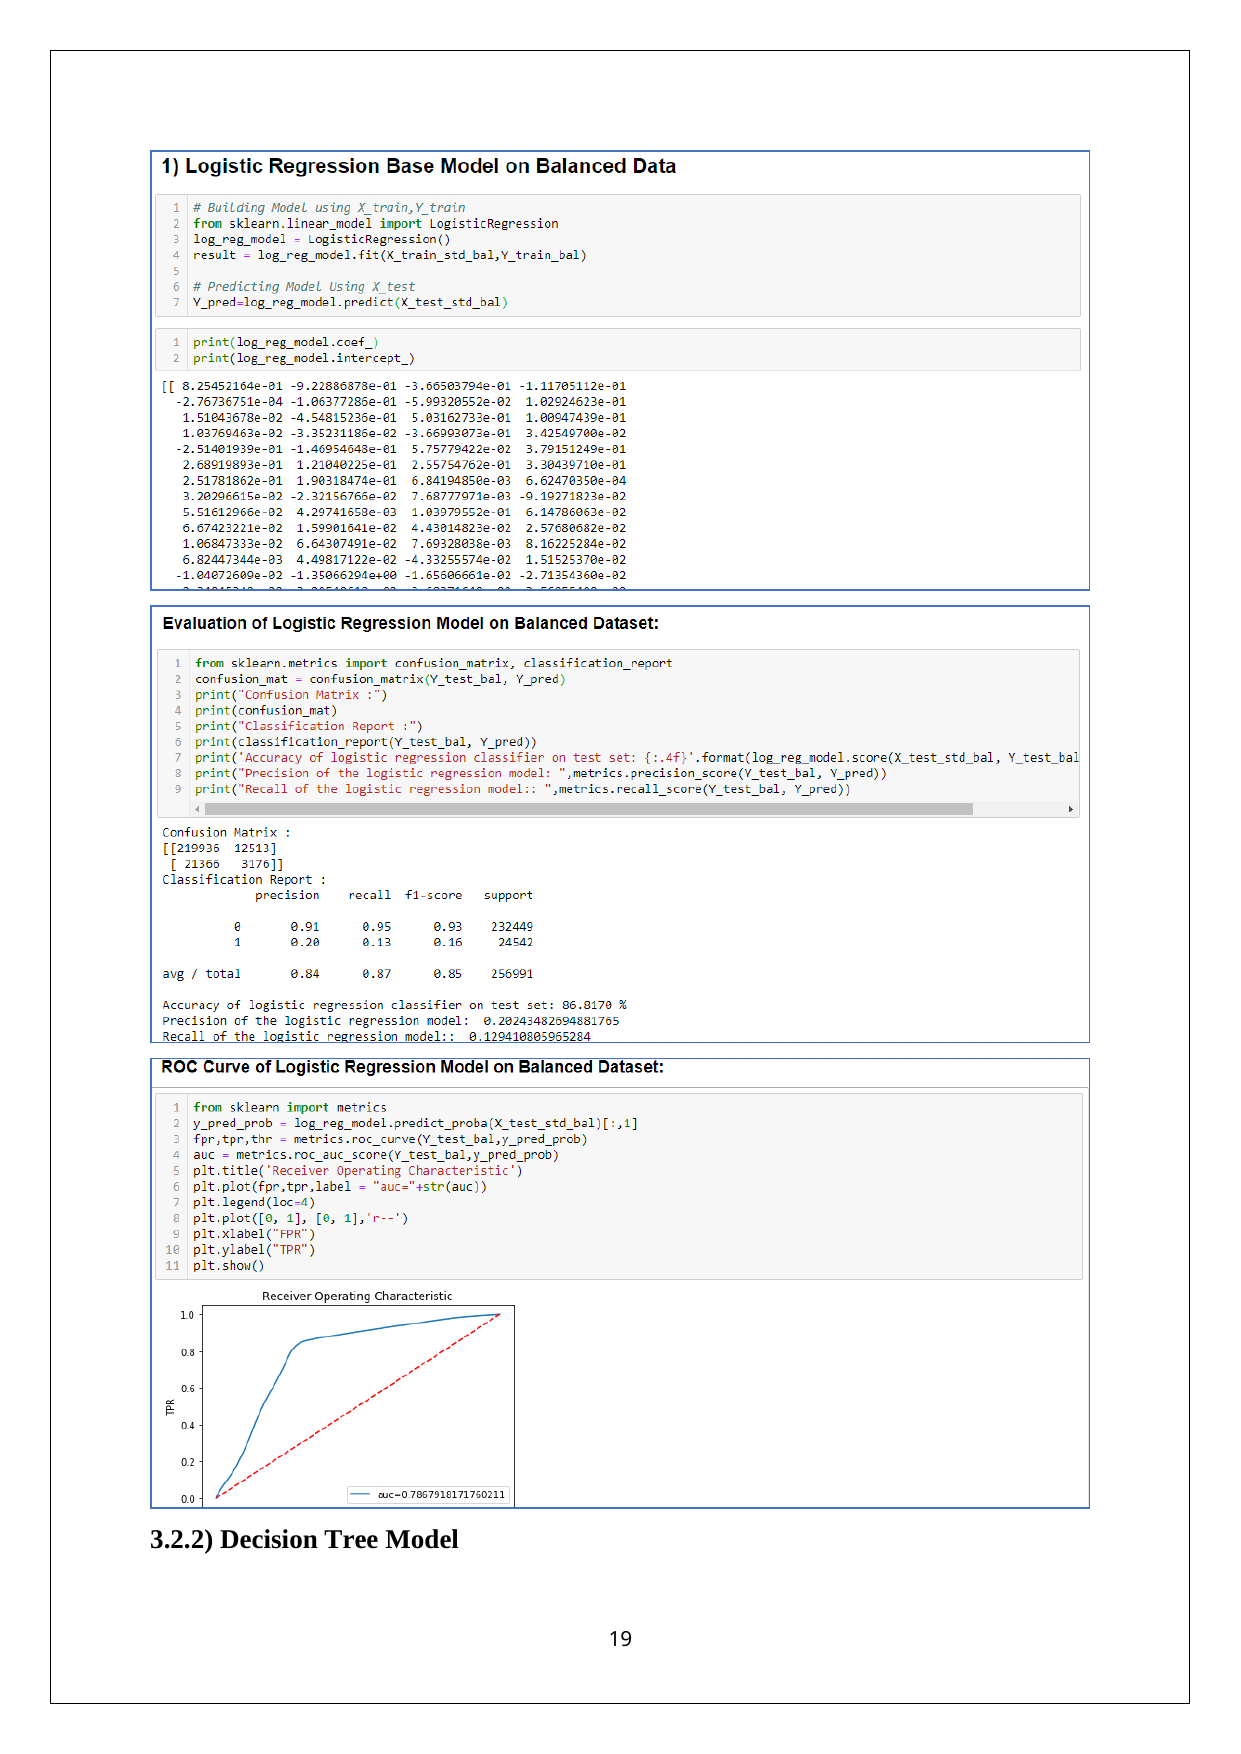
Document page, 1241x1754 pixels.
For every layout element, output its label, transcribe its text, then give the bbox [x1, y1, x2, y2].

picture [152, 1059, 1089, 1507]
text 3.2.2) Decision Tree Model [150, 1523, 1090, 1554]
picture [152, 152, 1089, 589]
picture [152, 607, 1089, 1042]
